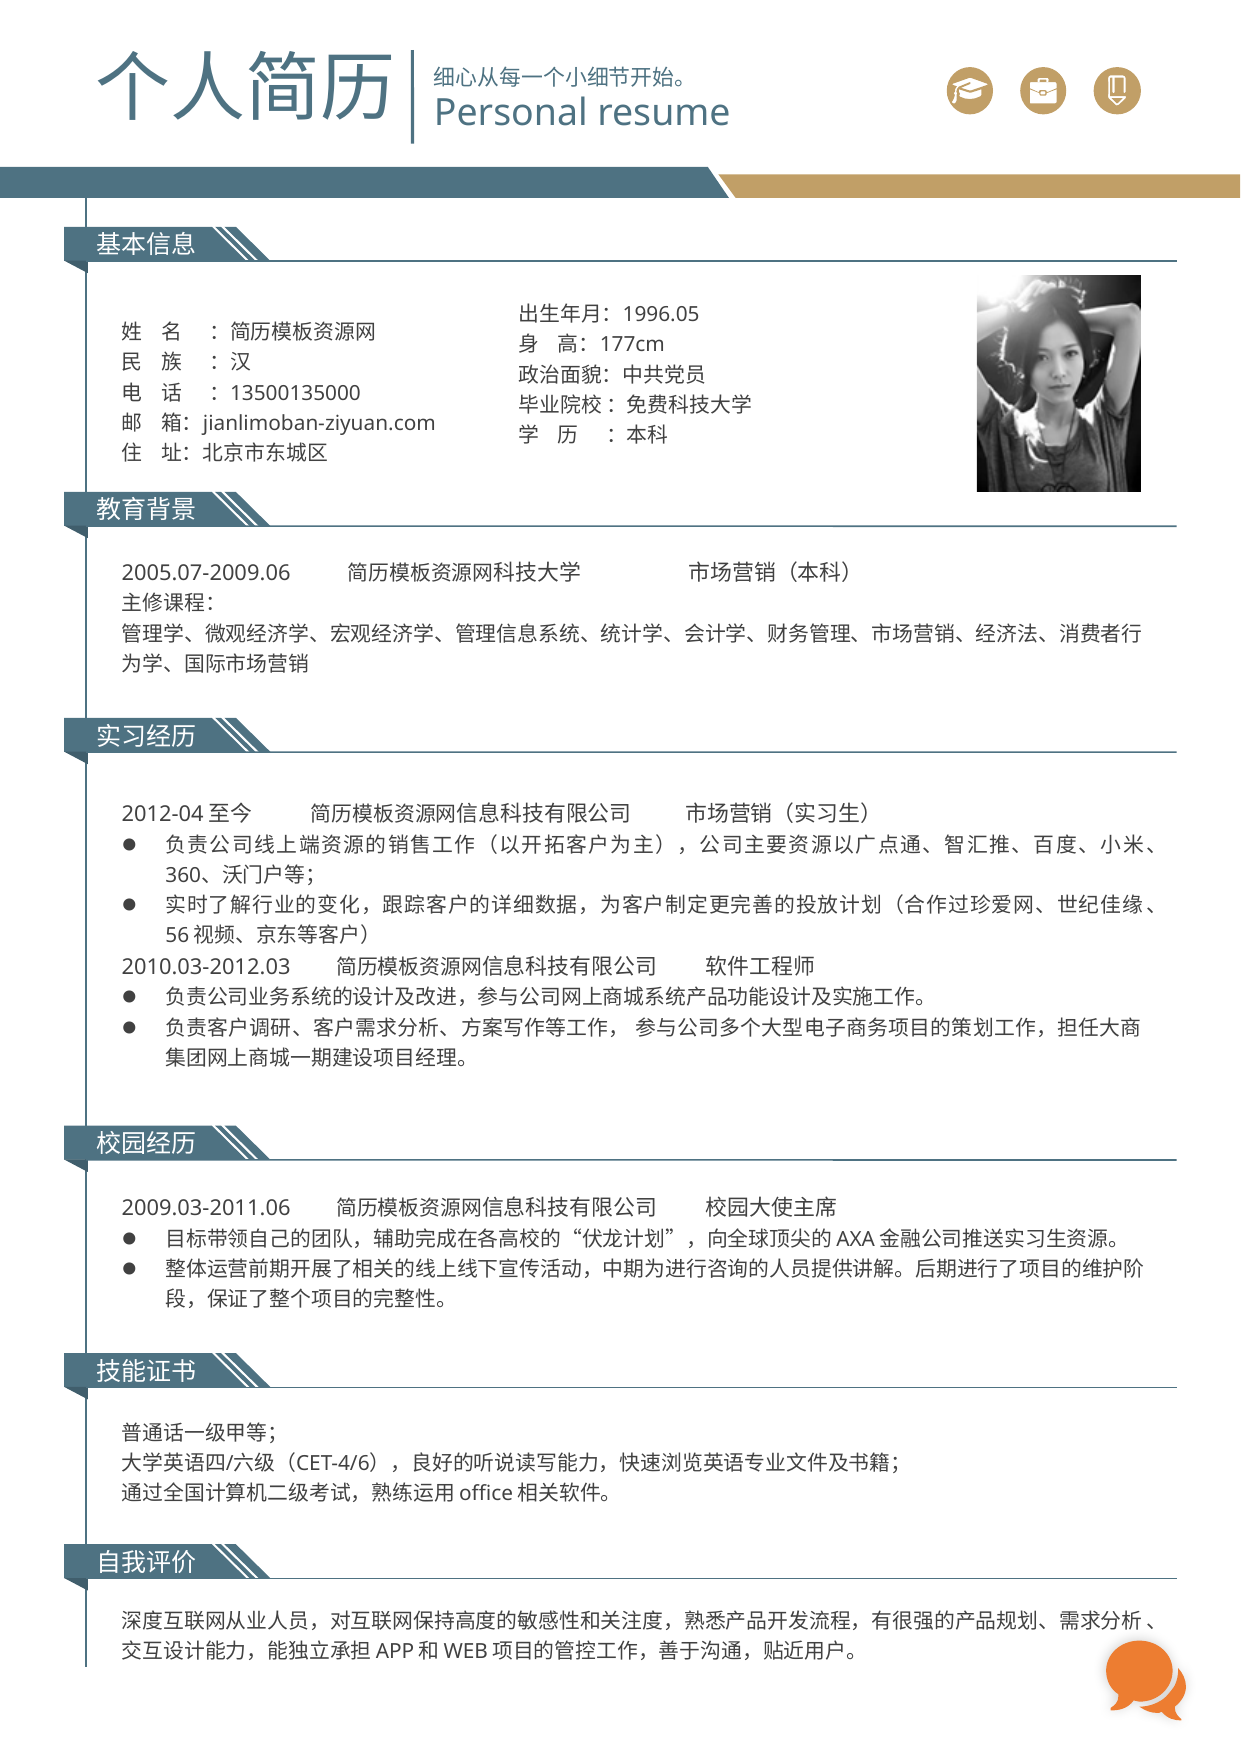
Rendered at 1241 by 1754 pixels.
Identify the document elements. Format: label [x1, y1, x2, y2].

picture [976, 275, 1141, 492]
